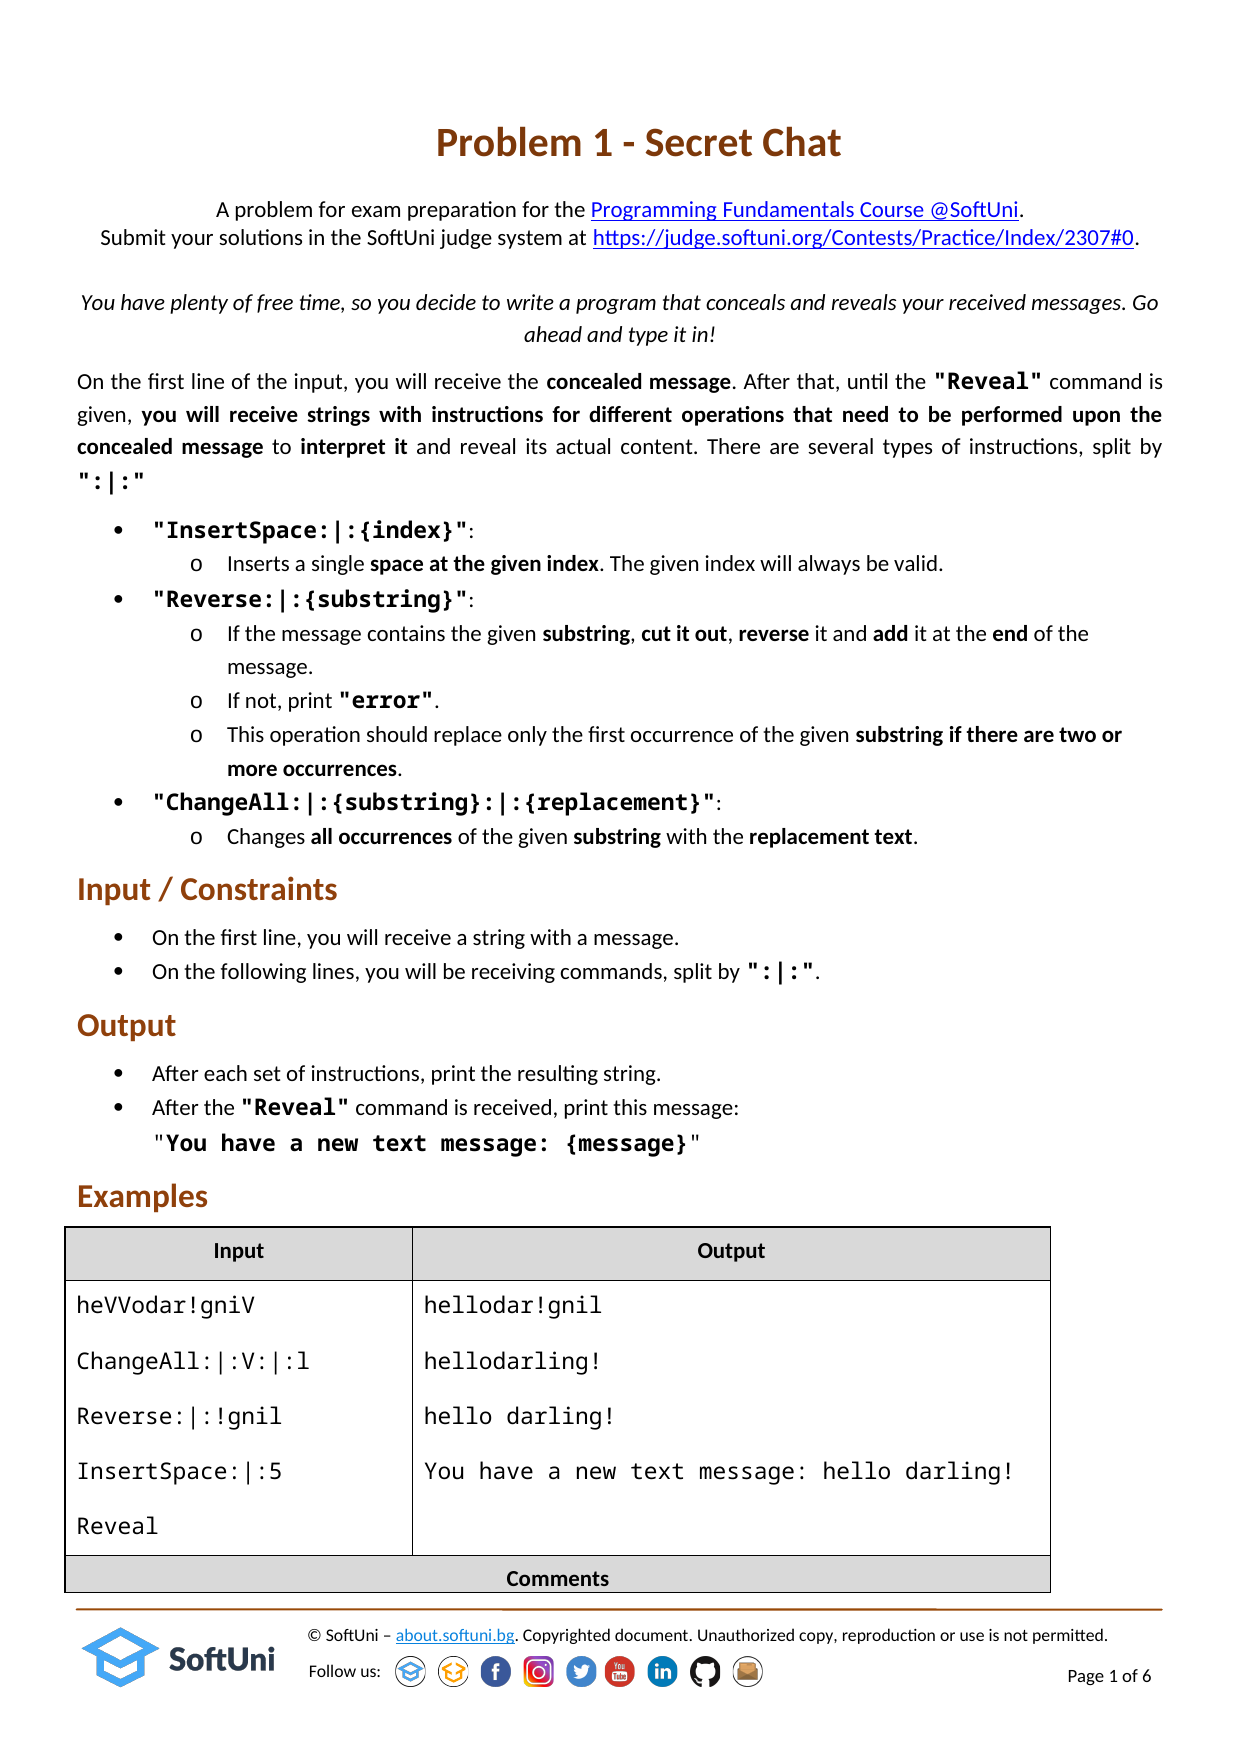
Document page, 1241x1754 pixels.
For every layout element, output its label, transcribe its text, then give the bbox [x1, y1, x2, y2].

list On the following lines, you will be receiving commands, split by ":|:". [114, 955, 1163, 987]
text Submit your solutions in the SoftUni judge system at https://judge.softuni.org/Contests/Practice/Index/2307#0. [77, 223, 1163, 252]
list After each set of instructions, print the resulting string. [114, 1059, 1163, 1087]
table_cell heVVodar!gniV ChangeAll:|:V:|:l Reverse:|:!gnil InsertSpace:|:5 Reveal [66, 1281, 412, 1555]
list Inserts a single space at the given index. The given index will always be valid. [189, 549, 1163, 579]
list "InsertSpace:|:{index}": [114, 513, 1163, 545]
picture [604, 1656, 635, 1687]
picture [732, 1656, 763, 1687]
picture [480, 1656, 511, 1687]
subtitle Output [77, 1004, 1163, 1044]
picture [395, 1656, 426, 1687]
table_header Input [66, 1228, 412, 1280]
picture [669, 1656, 678, 1665]
picture [75, 1621, 281, 1693]
list Changes all occurrences of the given substring with the replacement text. [189, 822, 1163, 851]
picture [647, 1656, 656, 1665]
list If the message contains the given substring, cut it out, reverse it and add it at the end of the message. [189, 619, 1163, 680]
subtitle Input / Constraints [77, 868, 1163, 909]
picture [438, 1656, 469, 1687]
picture [669, 1678, 678, 1687]
list If not, print "error". [189, 684, 1163, 716]
subtitle Examples [77, 1175, 1163, 1216]
list "Reverse:|:{substring}": [114, 583, 1163, 614]
picture [647, 1678, 656, 1687]
text А problem for exam preparation for the Programming Fundamentals Course @SoftUni. [77, 196, 1163, 223]
table_header Output [413, 1228, 1050, 1280]
picture [566, 1656, 597, 1687]
list "ChangeAll:|:{substring}:|:{replacement}": [114, 786, 1163, 817]
picture [690, 1656, 721, 1687]
text On the first line of the input, you will receive the concealed message. After that, until the "Reveal" command is given, you will receive strings with instructions for different operations that need to be performed upon the concealed message to interpret it and reveal its actual content. There are several types of instructions, split by ":|:" [77, 365, 1163, 496]
table_cell hellodar!gnil hellodarling! hello darling! You have a new text message: hello darling! [413, 1281, 1050, 1555]
picture [661, 1669, 671, 1678]
table_cell Comments [66, 1556, 1050, 1592]
list This operation should replace only the first occurrence of the given substring if there are two or more occurrences. [189, 721, 1163, 782]
text You have plenty of free time, so you decide to write a program that conceals and reveals your received messages. Go ahead and type it in! [77, 288, 1163, 348]
picture [523, 1656, 554, 1687]
list After the "Reveal" command is received, print this message: "You have a new text message: {message}" [114, 1091, 1163, 1158]
subtitle Problem 1 - Secret Chat [114, 116, 1163, 167]
list On the first line, you will receive a string with a message. [114, 923, 1163, 951]
